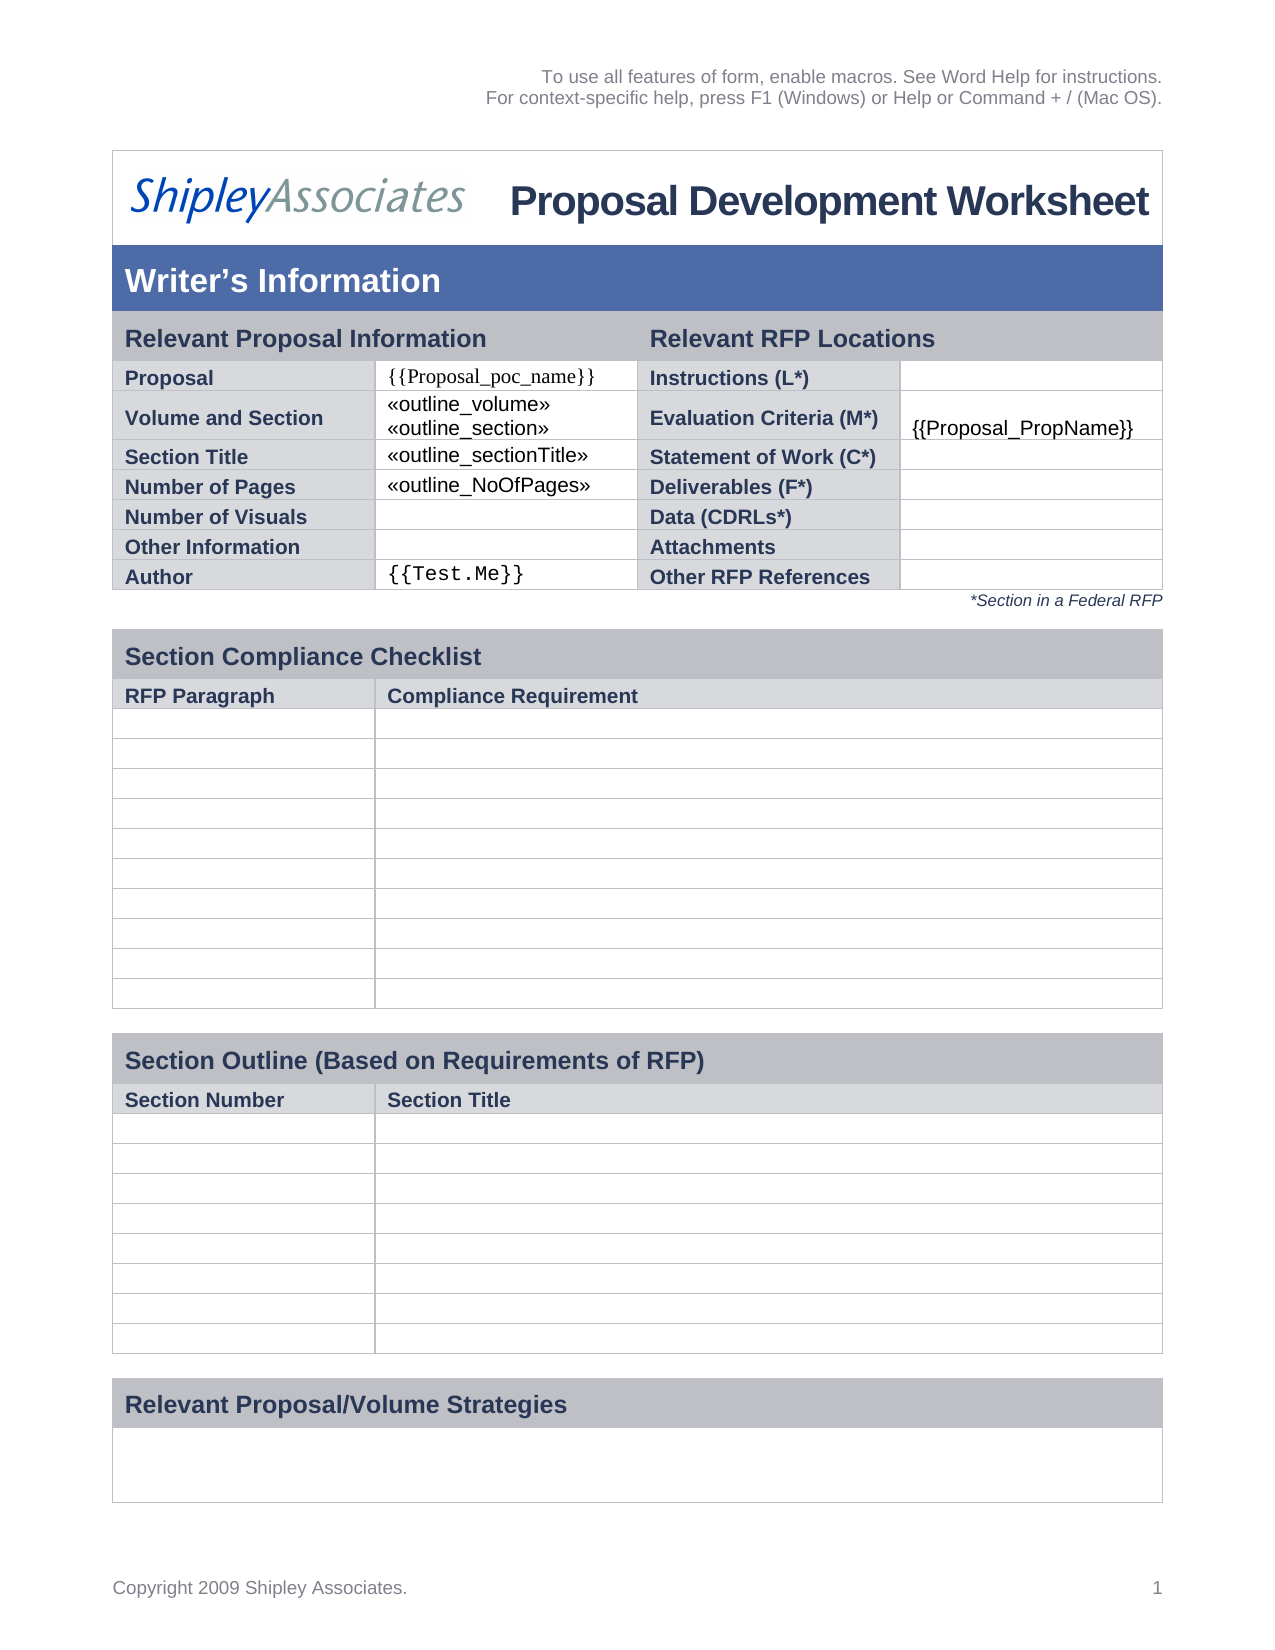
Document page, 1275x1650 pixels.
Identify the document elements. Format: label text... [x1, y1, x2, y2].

table_cell Compliance Requirement [376, 679, 1162, 708]
table_cell [376, 799, 1162, 828]
table_cell [376, 530, 637, 559]
table_cell [376, 1144, 1162, 1173]
table_cell [376, 391, 637, 439]
table_cell [376, 500, 637, 529]
table_cell Section Title [376, 1084, 1162, 1113]
table_cell {{Proposal_poc_name}} [376, 361, 637, 390]
table_cell Instructions (L*) [638, 361, 899, 390]
table_cell [113, 1174, 374, 1203]
table_cell Deliverables (F*) [638, 470, 899, 499]
table_cell Evaluation Criteria (M*) [638, 391, 899, 439]
table_cell Other RFP References [638, 560, 899, 589]
table_cell [113, 949, 374, 978]
table_cell [113, 889, 374, 918]
table_cell RFP Paragraph [113, 679, 374, 708]
table_header Section Outline (Based on Requirements of RFP) [113, 1034, 1162, 1083]
table_cell [113, 919, 374, 948]
table_cell [376, 769, 1162, 798]
table_cell [113, 799, 374, 828]
table_cell Statement of Work (C*) [638, 440, 899, 469]
table_cell [901, 500, 1162, 529]
table_cell [376, 1234, 1162, 1263]
table_cell [901, 440, 1162, 469]
table_cell Section Number [113, 1084, 374, 1113]
table_cell Other Information [113, 530, 374, 559]
table_cell Data (CDRLs*) [638, 500, 899, 529]
table_cell Author [113, 560, 374, 589]
table_header Section Compliance Checklist [113, 630, 1162, 678]
table_cell [901, 530, 1162, 559]
table_cell {{Test.Me}} [376, 560, 637, 589]
table_cell Attachments [638, 530, 899, 559]
table_cell [113, 1234, 374, 1263]
table_cell [376, 470, 637, 499]
table_cell [113, 1428, 1162, 1502]
table_cell Proposal [113, 361, 374, 390]
table_cell [113, 859, 374, 888]
table_cell [901, 470, 1162, 499]
table_cell [113, 1204, 374, 1233]
table_cell [376, 1264, 1162, 1293]
table_cell Relevant Proposal Information [113, 312, 637, 360]
table_cell [113, 979, 374, 1008]
table_cell [376, 859, 1162, 888]
table_cell [376, 1114, 1162, 1143]
table_cell [376, 979, 1162, 1008]
picture [130, 173, 467, 225]
table_cell [376, 919, 1162, 948]
text *Section in a Federal RFP [112, 590, 1162, 609]
table_cell Writer’s Information [113, 245, 1162, 311]
table_cell [376, 889, 1162, 918]
table_cell [113, 709, 374, 738]
table_cell [901, 560, 1162, 589]
table_cell [376, 1204, 1162, 1233]
table_cell [376, 739, 1162, 768]
table_cell Section Title [113, 440, 374, 469]
table_cell [113, 1324, 374, 1353]
table_cell Relevant RFP Locations [638, 312, 1162, 360]
table_cell {{Proposal_PropName}} [901, 391, 1162, 439]
table_header Proposal Development Worksheet [113, 151, 1162, 245]
table_cell [113, 739, 374, 768]
table_cell [113, 1144, 374, 1173]
table_cell [376, 709, 1162, 738]
table_cell Number of Pages [113, 470, 374, 499]
table_cell Number of Visuals [113, 500, 374, 529]
table_cell [376, 1324, 1162, 1353]
table_cell [376, 1294, 1162, 1323]
table_cell Volume and Section [113, 391, 374, 439]
table_cell [113, 829, 374, 858]
table_cell [376, 949, 1162, 978]
table_cell [376, 440, 637, 469]
table_cell [376, 829, 1162, 858]
table_header Relevant Proposal/Volume Strategies [113, 1379, 1162, 1427]
table_cell [113, 1264, 374, 1293]
table_cell [901, 361, 1162, 390]
table_cell [113, 769, 374, 798]
table_cell [376, 1174, 1162, 1203]
table_cell [113, 1294, 374, 1323]
table_cell [113, 1114, 374, 1143]
